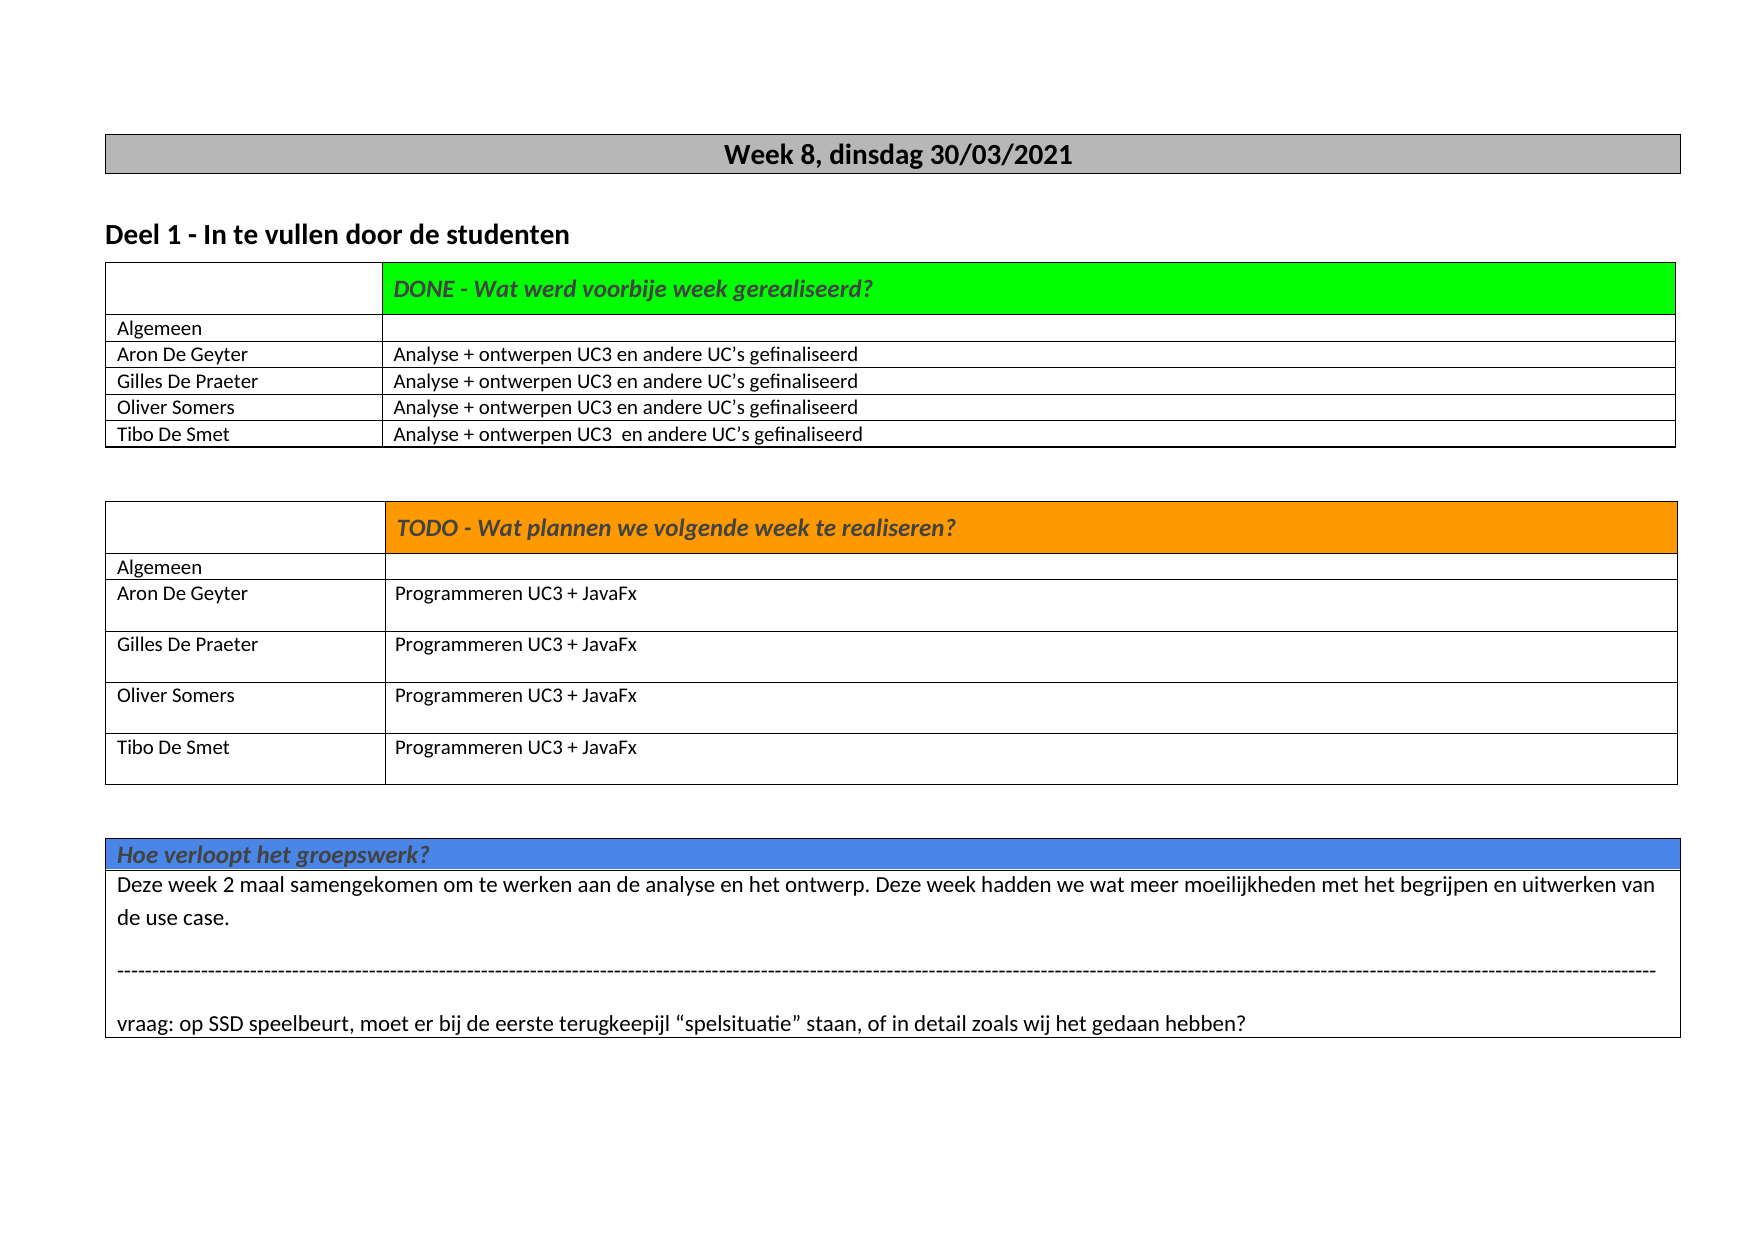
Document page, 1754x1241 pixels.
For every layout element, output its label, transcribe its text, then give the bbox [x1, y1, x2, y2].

table_cell Algemeen [106, 315, 382, 341]
table_cell Analyse + ontwerpen UC3 en andere UC’s gefinaliseerd [383, 368, 1675, 393]
table_cell Gilles De Praeter [106, 368, 382, 393]
table_header Week 8, dinsdag 30/03/2021 [106, 135, 1680, 173]
table_cell Analyse + ontwerpen UC3 en andere UC’s gefinaliseerd [383, 342, 1675, 367]
table_cell Aron De Geyter [106, 580, 385, 631]
table_cell Tibo De Smet [106, 421, 382, 446]
table_cell Programmeren UC3 + JavaFx [386, 734, 1677, 784]
table_header DONE - Wat werd voorbije week gerealiseerd? [383, 263, 1675, 314]
table_header Hoe verloopt het groepswerk? [106, 839, 1680, 869]
table_header TODO - Wat plannen we volgende week te realiseren? [386, 502, 1677, 553]
table_cell Oliver Somers [106, 683, 385, 733]
table_cell Algemeen [106, 554, 385, 579]
table_header [106, 263, 382, 314]
table_cell Programmeren UC3 + JavaFx [386, 580, 1677, 631]
table_cell Programmeren UC3 + JavaFx [386, 683, 1677, 733]
table_cell Programmeren UC3 + JavaFx [386, 632, 1677, 682]
table_cell Oliver Somers [106, 395, 382, 420]
table_cell [386, 554, 1677, 579]
table_cell Aron De Geyter [106, 342, 382, 367]
table_cell Analyse + ontwerpen UC3 en andere UC’s gefinaliseerd [383, 421, 1675, 446]
text Deel 1 - In te vullen door de studenten [105, 216, 1649, 251]
table_cell Tibo De Smet [106, 734, 385, 784]
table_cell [106, 871, 1680, 1037]
table_header [106, 502, 385, 553]
table_cell Gilles De Praeter [106, 632, 385, 682]
table_cell Analyse + ontwerpen UC3 en andere UC’s gefinaliseerd [383, 395, 1675, 420]
table_cell [383, 315, 1675, 341]
